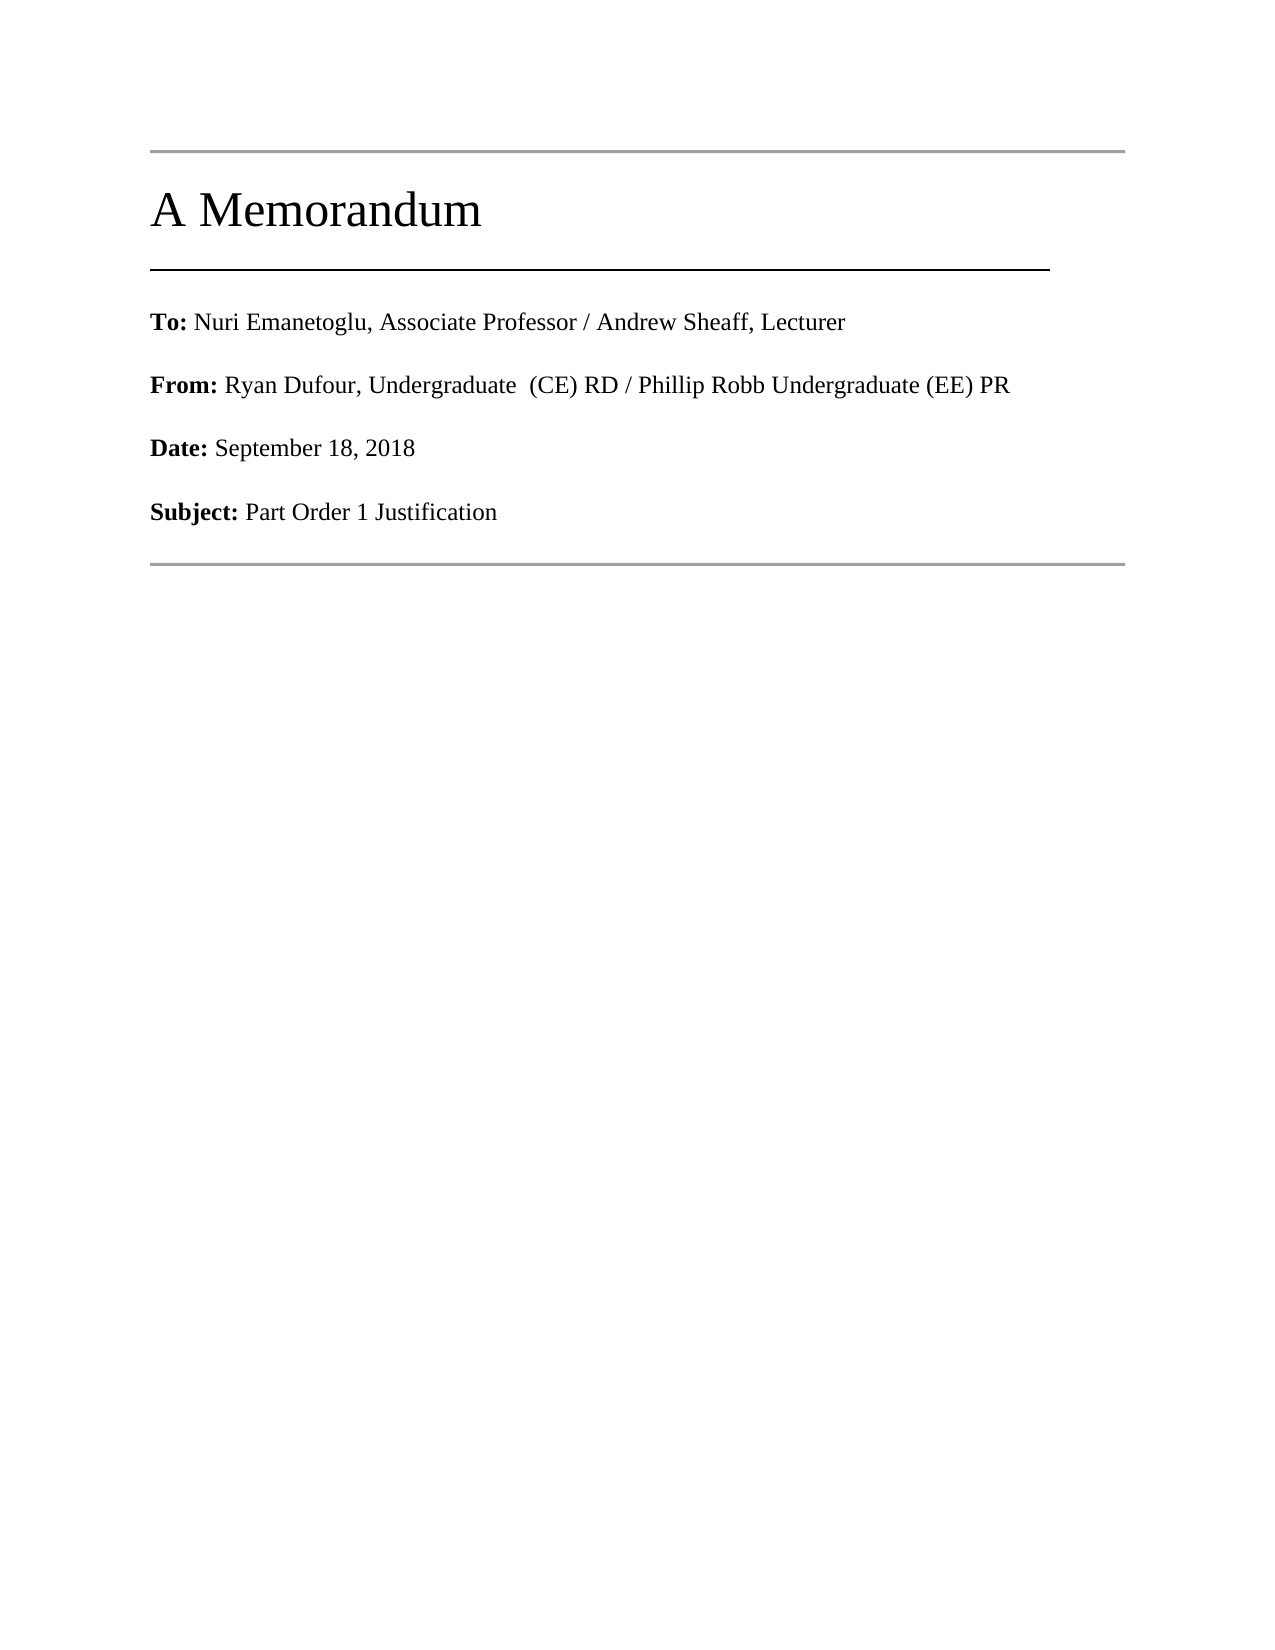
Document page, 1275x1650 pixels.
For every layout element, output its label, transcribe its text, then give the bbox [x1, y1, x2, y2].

text From: Ryan Dufour, Undergraduate (CE) RD / Phillip Robb Undergraduate (EE) PR [150, 370, 1125, 399]
text Subject: Part Order 1 Justification [150, 497, 1125, 526]
text Date: September 18, 2018 [150, 433, 1125, 462]
text To: Nuri Emanetoglu, Associate Professor / Andrew Sheaff, Lecturer [150, 307, 1125, 336]
text A Memorandum [150, 180, 1125, 238]
